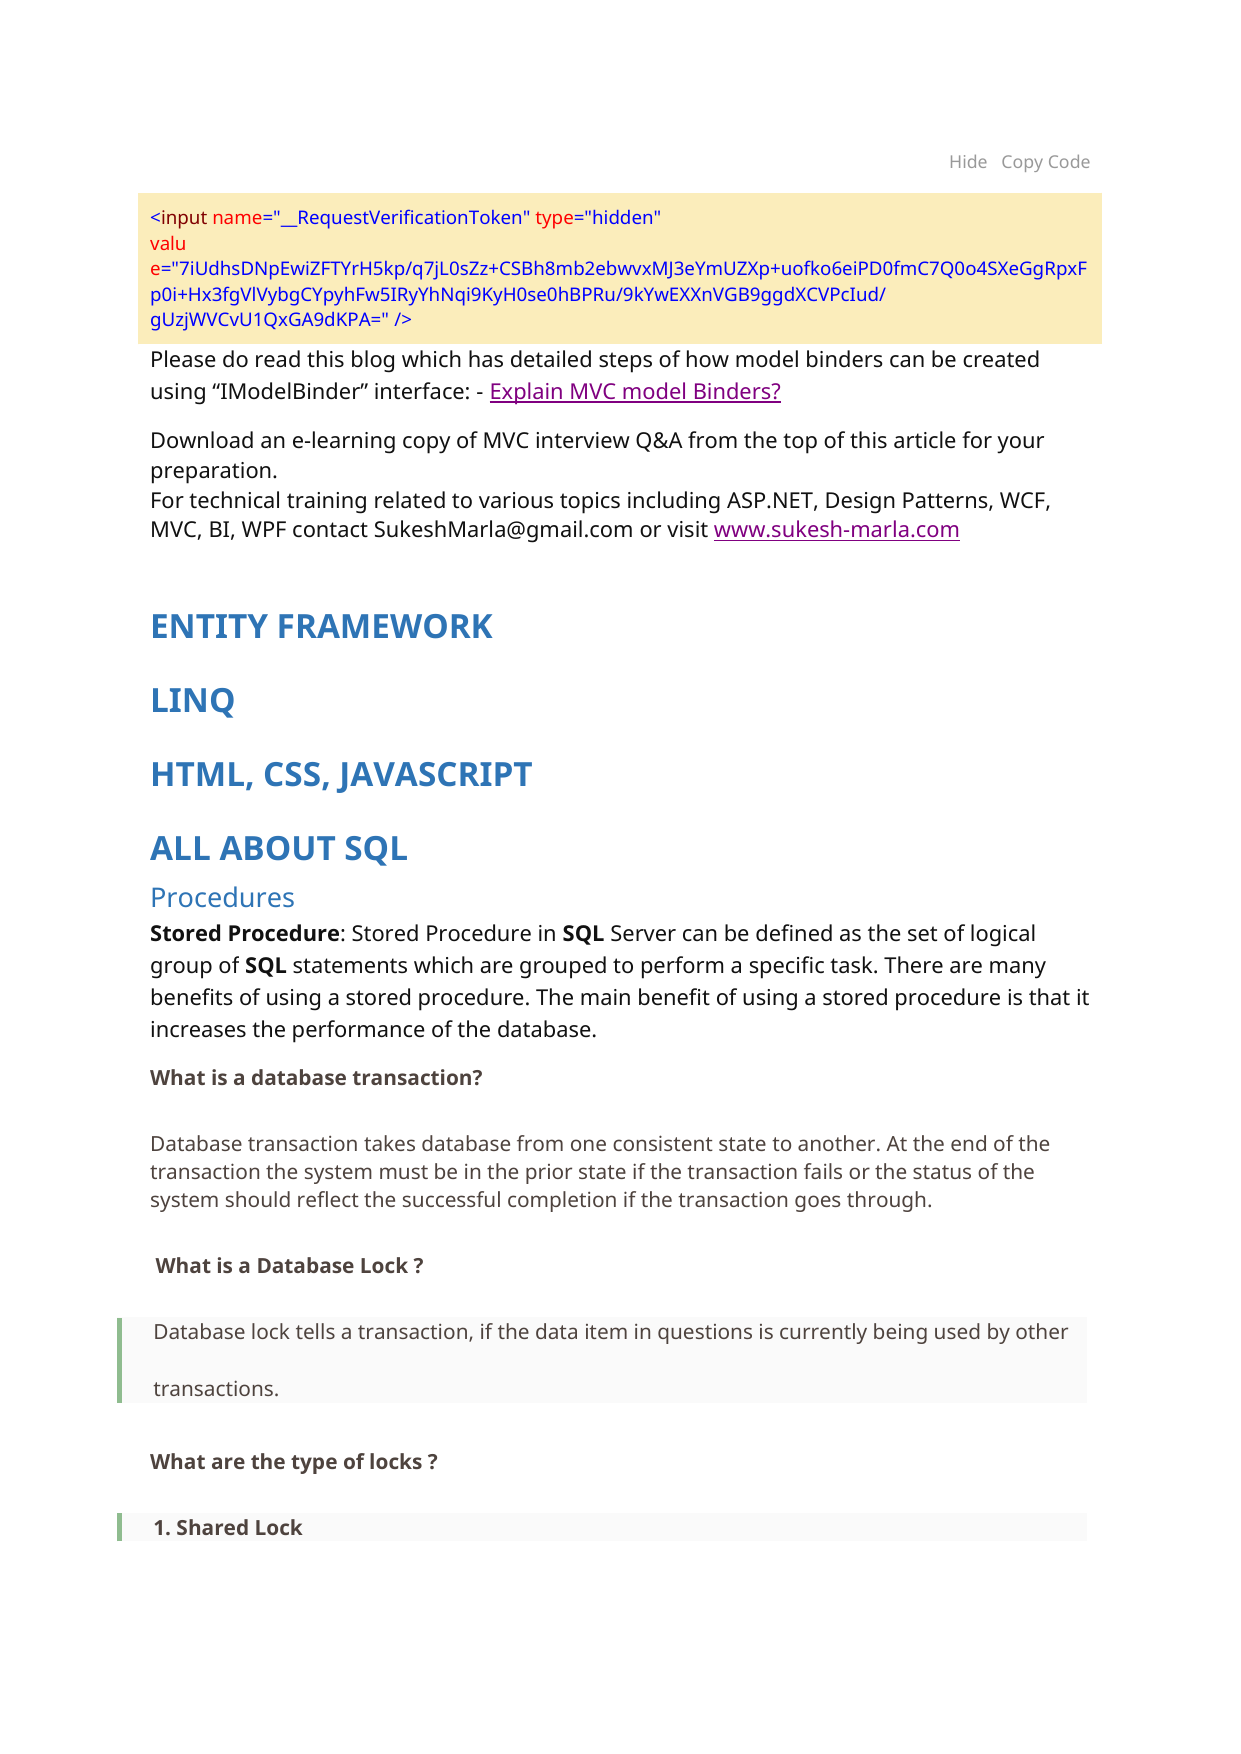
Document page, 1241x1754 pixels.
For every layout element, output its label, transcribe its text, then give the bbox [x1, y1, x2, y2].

text Please do read this blog which has detailed steps of how model binders can be created using “IModelBinder” interface: - Explain MVC model Binders? [150, 344, 1090, 406]
subtitle HTML, CSS, JAVASCRIPT [150, 751, 1090, 796]
text 1. Shared Lock [122, 1513, 1087, 1541]
subtitle ENTITY FRAMEWORK [150, 603, 1090, 648]
text What is a Database Lock ? [150, 1252, 1090, 1280]
subtitle ALL ABOUT SQL [150, 825, 1090, 870]
text Database lock tells a transaction, if the data item in questions is currently being used by other transactions. [117, 1317, 1087, 1403]
text Download an e-learning copy of MVC interview Q&A from the top of this article for your preparation. [150, 425, 1090, 485]
text What are the type of locks ? [150, 1447, 1090, 1475]
text <input name="__RequestVerificationToken" type="hidden" value="7iUdhsDNpEwiZFTYrH5kp/q7jL0sZz+CSBh8mb2ebwvxMJ3eYmUZXp+uofko6eiPD0fmC7Q0o4SXeGgRpxFp0i+Hx3fgVlVybgCYpyhFw5IRyYhNqi9KyH0se0hBPRu/9kYwEXXnVGB9ggdXCVPcIud/gUzjWVCvU1QxGA9dKPA=" /> [140, 194, 1101, 343]
text Stored Procedure: Stored Procedure in SQL Server can be defined as the set of logical group of SQL statements which are grouped to perform a specific task. There are many benefits of using a stored procedure. The main benefit of using a stored procedure is that it increases the performance of the database. [150, 918, 1090, 982]
subtitle LINQ [150, 677, 1090, 722]
text Hide Copy Code [150, 150, 1090, 174]
subtitle Procedures [150, 878, 1090, 915]
text What is a database transaction? [150, 1063, 1090, 1091]
text Database transaction takes database from one consistent state to another. At the end of the transaction the system must be in the prior state if the transaction fails or the status of the system should reflect the successful completion if the transaction goes through. [150, 1129, 1090, 1214]
text For technical training related to various topics including ASP.NET, Design Patterns, WCF, MVC, BI, WPF contact SukeshMarla@gmail.com or visit www.sukesh-marla.com [150, 485, 1090, 544]
text Stored Procedure: Stored Procedure in SQL Server can be defined as the set of logical group of SQL statements which are grouped to perform a specific task. There are many benefits of using a stored procedure. The main benefit of using a stored procedure is that it increases the performance of the database. [150, 1012, 1090, 1044]
